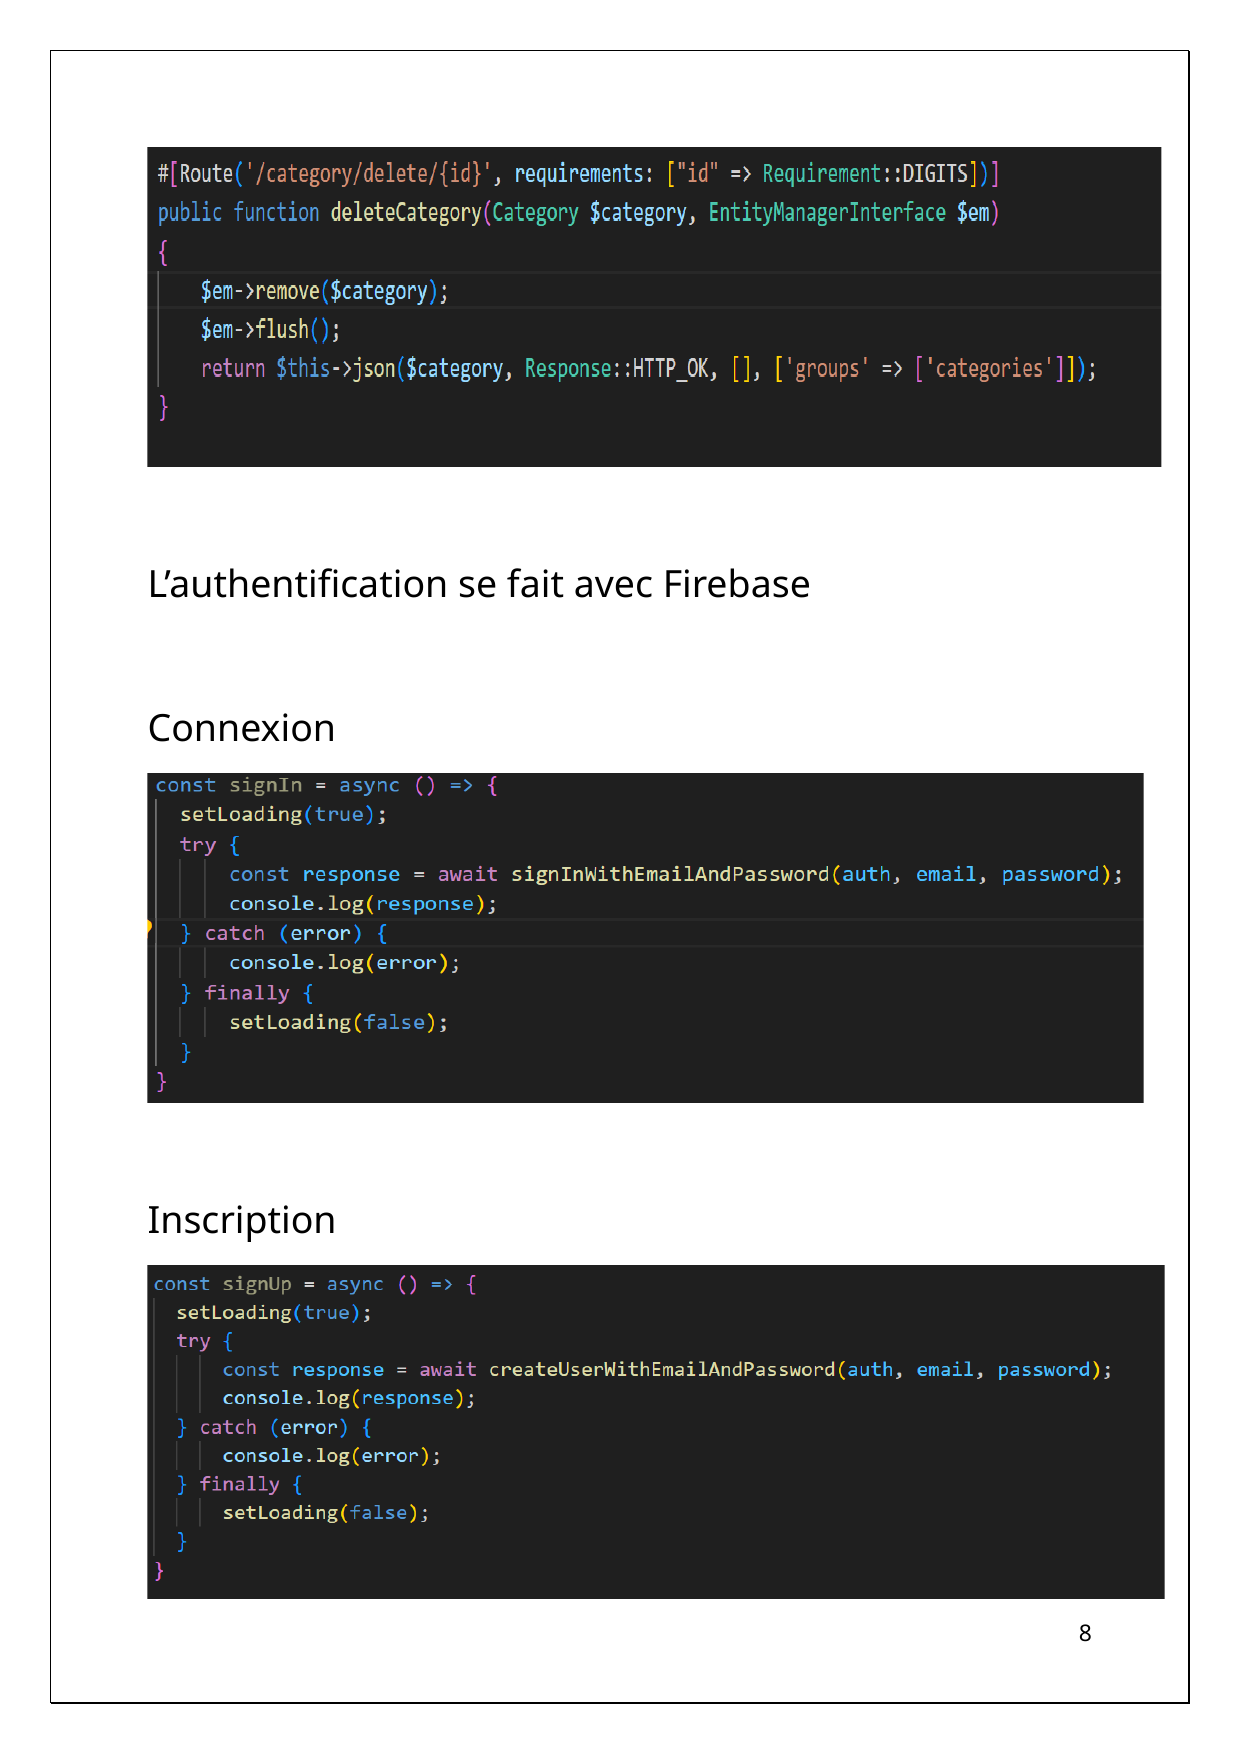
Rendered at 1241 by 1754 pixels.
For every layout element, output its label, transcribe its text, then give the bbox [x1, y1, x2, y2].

text L’authentification se fait avec Firebase [147, 558, 1092, 609]
text Connexion [147, 701, 1092, 752]
text Inscription [147, 1193, 1092, 1244]
picture [147, 773, 1144, 1103]
picture [147, 1265, 1165, 1599]
picture [147, 147, 1162, 467]
